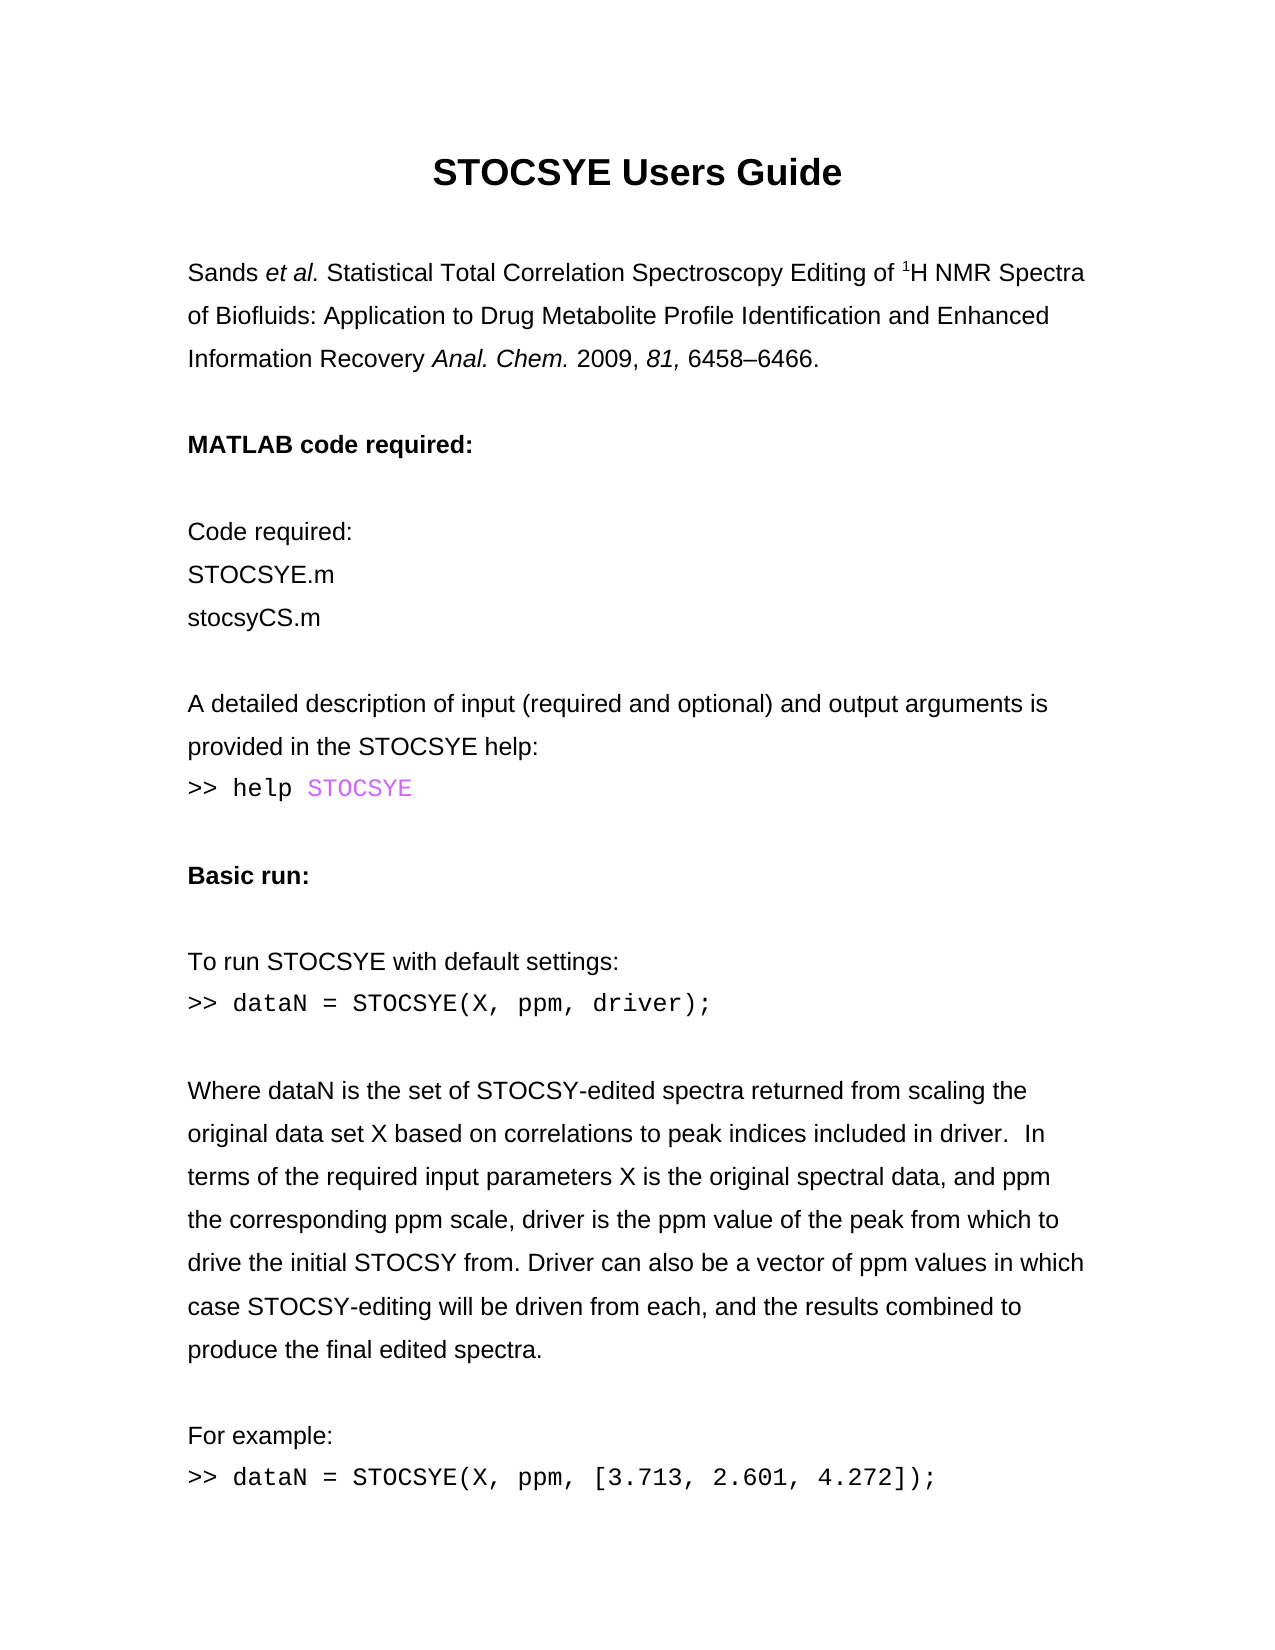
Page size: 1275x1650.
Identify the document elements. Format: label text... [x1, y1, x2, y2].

text MATLAB code required: [187, 430, 1087, 459]
text Where dataN is the set of STOCSY-edited spectra returned from scaling the original data set X based on correlations to peak indices included in driver. In terms of the required input parameters X is the original spectral data, and ppm the corresponding ppm scale, driver is the ppm value of the peak from which to drive the initial STOCSY from. Driver can also be a vector of ppm values in which case STOCSY-editing will be driven from each, and the results combined to produce the final edited spectra. [187, 1076, 1087, 1363]
text For example: [187, 1421, 1087, 1450]
text >> dataN = STOCSYE(X, ppm, [3.713, 2.601, 4.272]); [187, 1464, 1087, 1492]
text A detailed description of input (required and optional) and output arguments is provided in the STOCSYE help: [187, 689, 1087, 761]
text stocsyCS.m [187, 603, 1087, 632]
text Sands et al. Statistical Total Correlation Spectroscopy Editing of 1H NMR Spectra of Biofluids: Application to Drug Metabolite Profile Identification and Enhanced Information Recovery Anal. Chem. 2009, 81, 6458–6466. [187, 258, 1087, 373]
text Code required: [187, 517, 1087, 545]
text >> help STOCSYE [187, 775, 1087, 804]
text Basic run: [187, 861, 1087, 890]
text STOCSYE Users Guide [187, 150, 1087, 193]
text >> dataN = STOCSYE(X, ppm, driver); [187, 990, 1087, 1019]
text STOCSYE.m [187, 560, 1087, 588]
text To run STOCSYE with default settings: [187, 947, 1087, 976]
